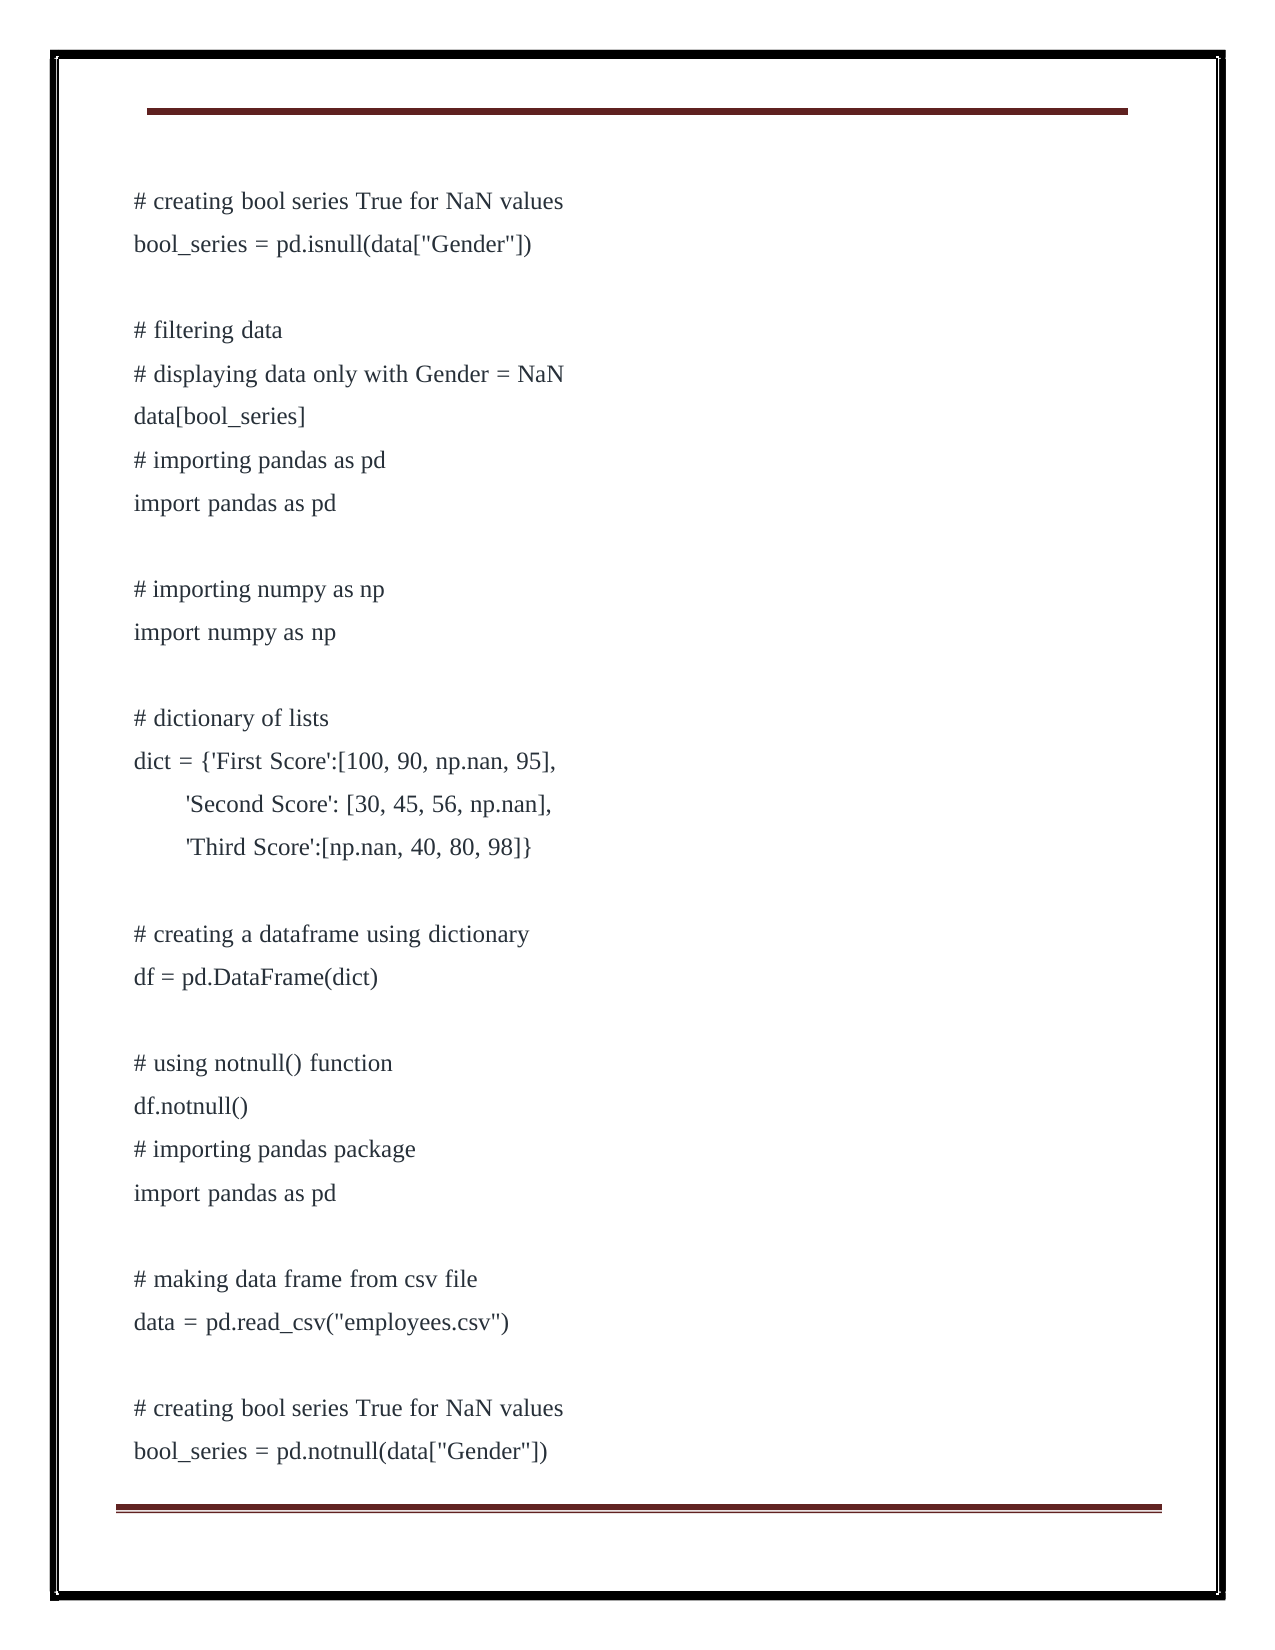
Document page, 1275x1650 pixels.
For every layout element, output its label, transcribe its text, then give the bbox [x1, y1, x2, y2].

text # using notnull() function df.notnull() [133, 1048, 395, 1120]
text # dictionary of lists [133, 703, 1146, 732]
text # importing pandas package import pandas as pd [133, 1134, 418, 1206]
text dict = {'First Score':[100, 90, np.nan, 95], 'Second Score': [30, 45, 56, np.nan], [133, 746, 558, 818]
text # filtering data [133, 315, 1146, 344]
text # creating bool series True for NaN values bool_series = pd.isnull(data["Gender"]) [133, 186, 566, 258]
text 'Third Score':[np.nan, 40, 80, 98]} [186, 832, 1146, 861]
text # creating bool series True for NaN values bool_series = pd.notnull(data["Gender"]) [133, 1393, 566, 1465]
text # importing numpy as np import numpy as np [133, 574, 387, 646]
text # importing pandas as pd import pandas as pd [133, 445, 387, 517]
text # creating a dataframe using dictionary df = pd.DataFrame(dict) [133, 919, 532, 991]
text # making data frame from csv file data = pd.read_csv("employees.csv") [133, 1264, 511, 1336]
text # displaying data only with Gender = NaN data[bool_series] [133, 359, 566, 430]
